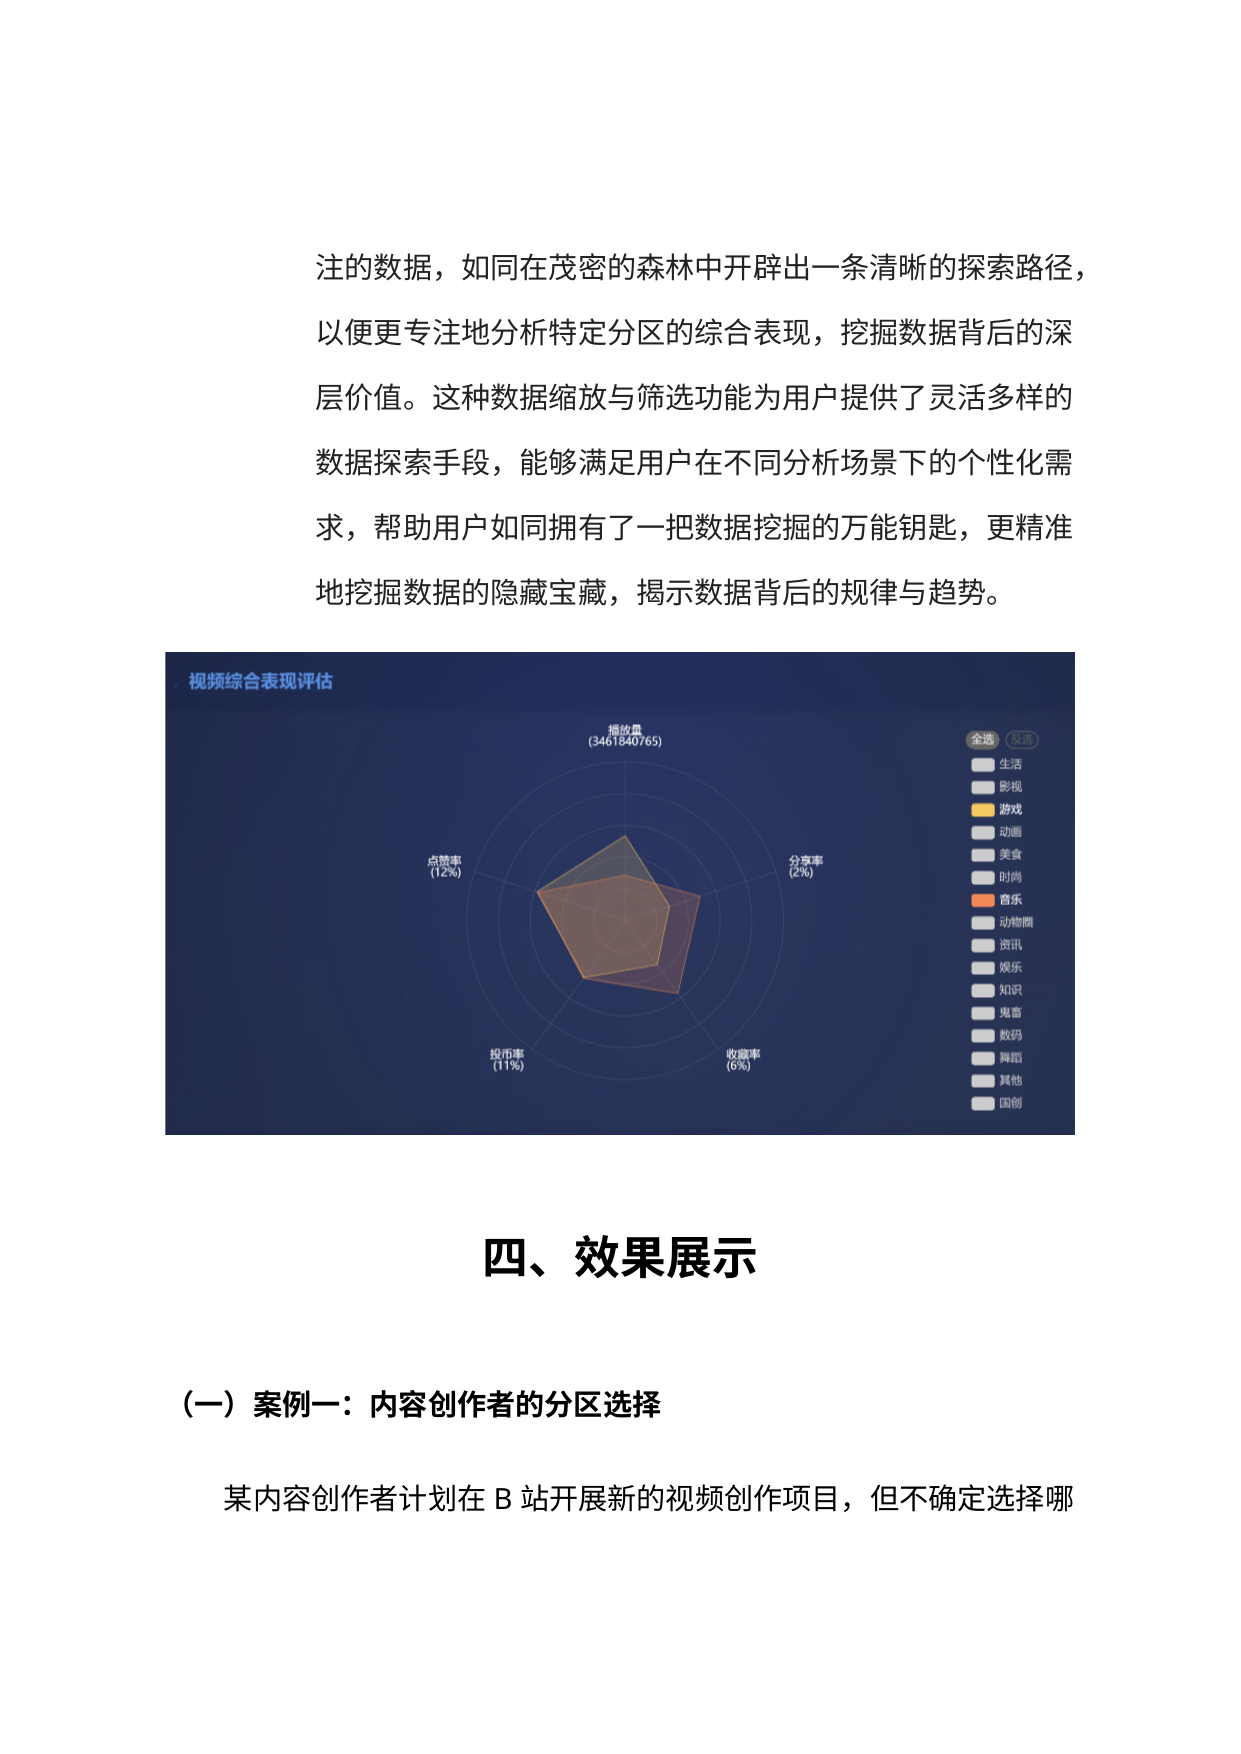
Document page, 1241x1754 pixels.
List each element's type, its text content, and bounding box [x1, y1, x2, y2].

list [278, 233, 1075, 623]
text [165, 1464, 1075, 1529]
picture [165, 652, 1075, 1135]
subtitle （一）案例一：内容创作者的分区选择 [165, 1370, 1075, 1435]
subtitle 四、效果展示 [165, 1206, 1075, 1304]
